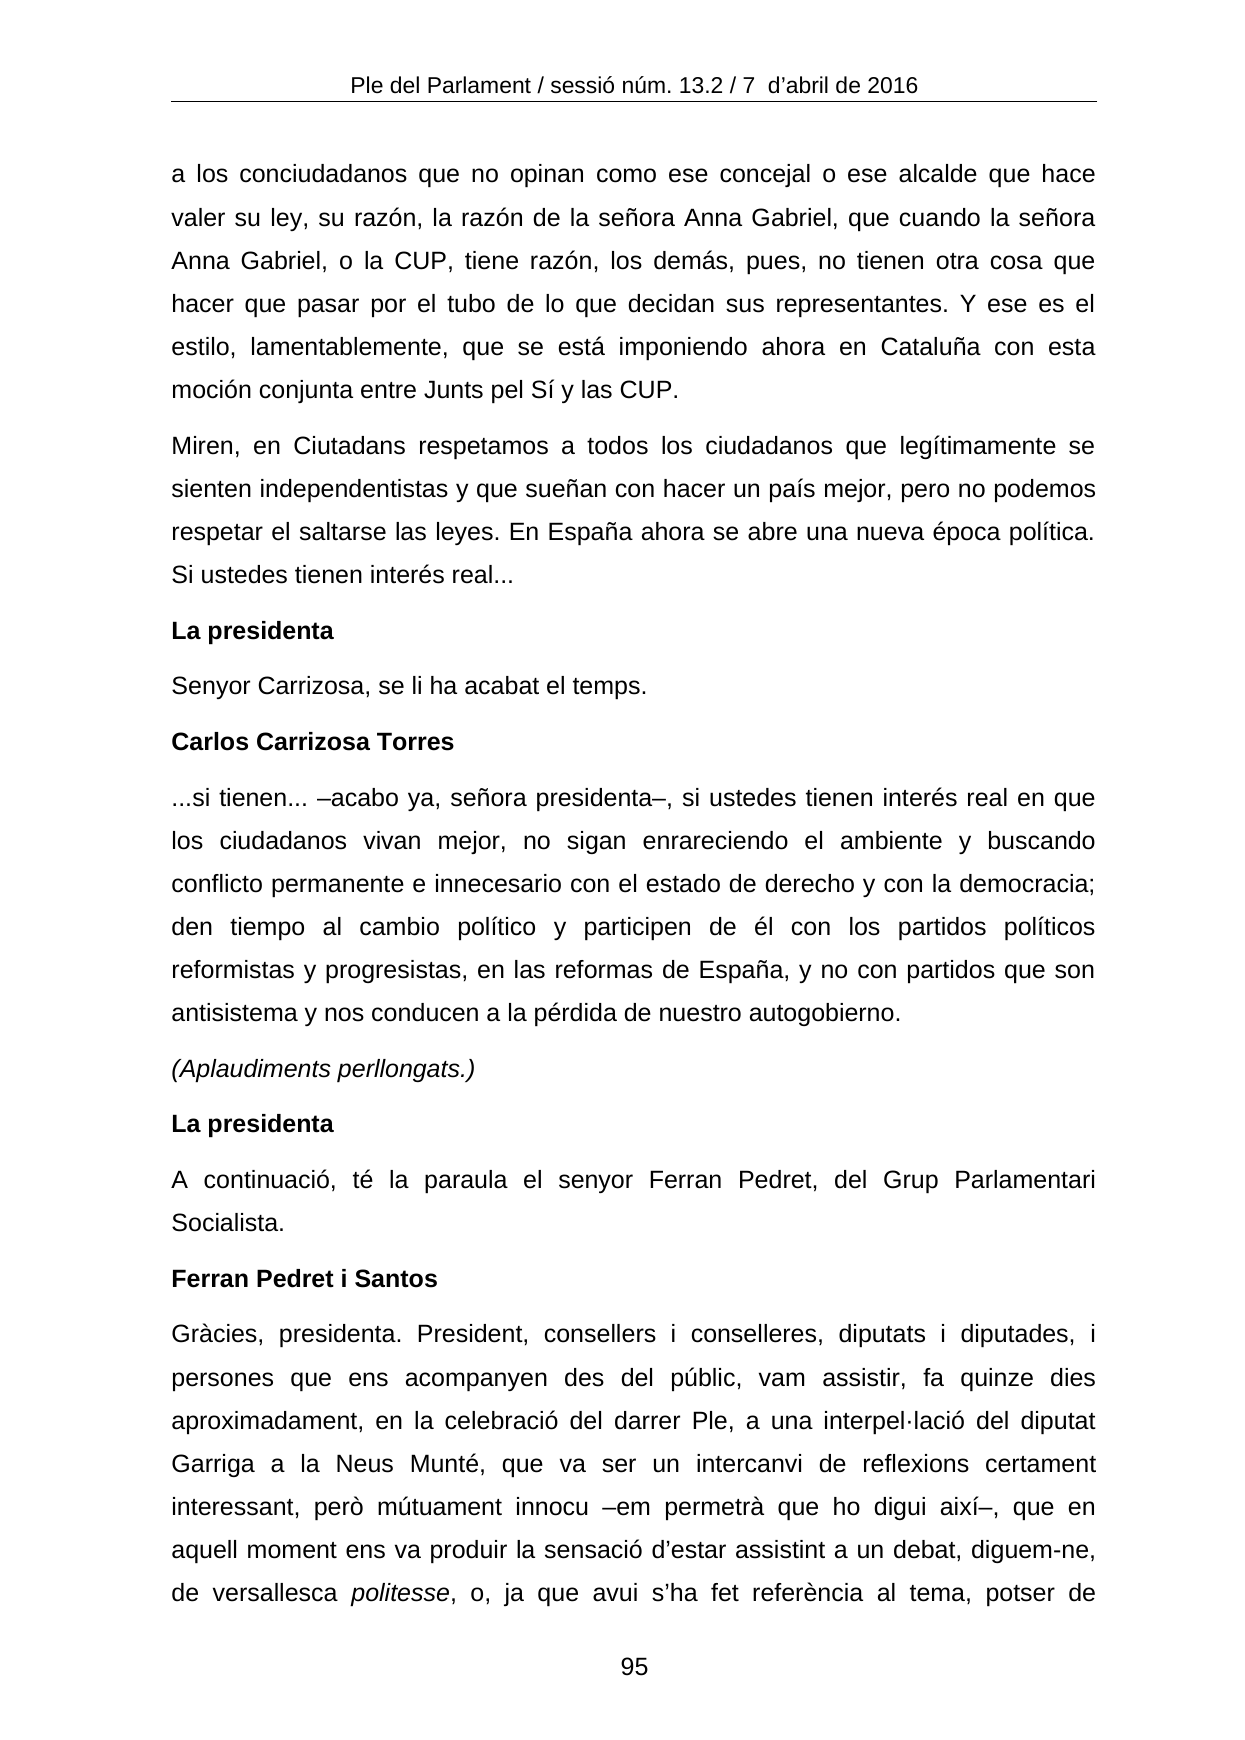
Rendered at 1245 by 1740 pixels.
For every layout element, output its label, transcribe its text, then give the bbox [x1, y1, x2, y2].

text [171, 1319, 1097, 1607]
text La presidenta [171, 1109, 1097, 1138]
text Miren, en Ciutadans respetamos a todos los ciudadanos que legítimamente se sienten independentistas y que sueñan con hacer un país mejor, pero no podemos respetar el saltarse las leyes. En España ahora se abre una nueva época política. Si ustedes tienen interés real... [171, 431, 1097, 589]
text A continuació, té la paraula el senyor Ferran Pedret, del Grup Parlamentari Socialista. [171, 1165, 1097, 1237]
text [171, 159, 1097, 404]
text ...si tienen... –acabo ya, señora presidenta–, si ustedes tienen interés real en que los ciudadanos vivan mejor, no sigan enrareciendo el ambiente y buscando conflicto permanente e innecesario con el estado de derecho y con la democracia; den tiempo al cambio político y participen de él con los partidos políticos reformistas y progresistas, en las reformas de España, y no con partidos que son antisistema y nos conducen a la pérdida de nuestro autogobierno. [171, 783, 1097, 1027]
text Senyor Carrizosa, se li ha acabat el temps. [171, 671, 1097, 700]
text (Aplaudiments perllongats.) [171, 1054, 1097, 1083]
text La presidenta [171, 616, 1097, 644]
text Ferran Pedret i Santos [171, 1264, 1097, 1293]
text Carlos Carrizosa Torres [171, 727, 1097, 756]
